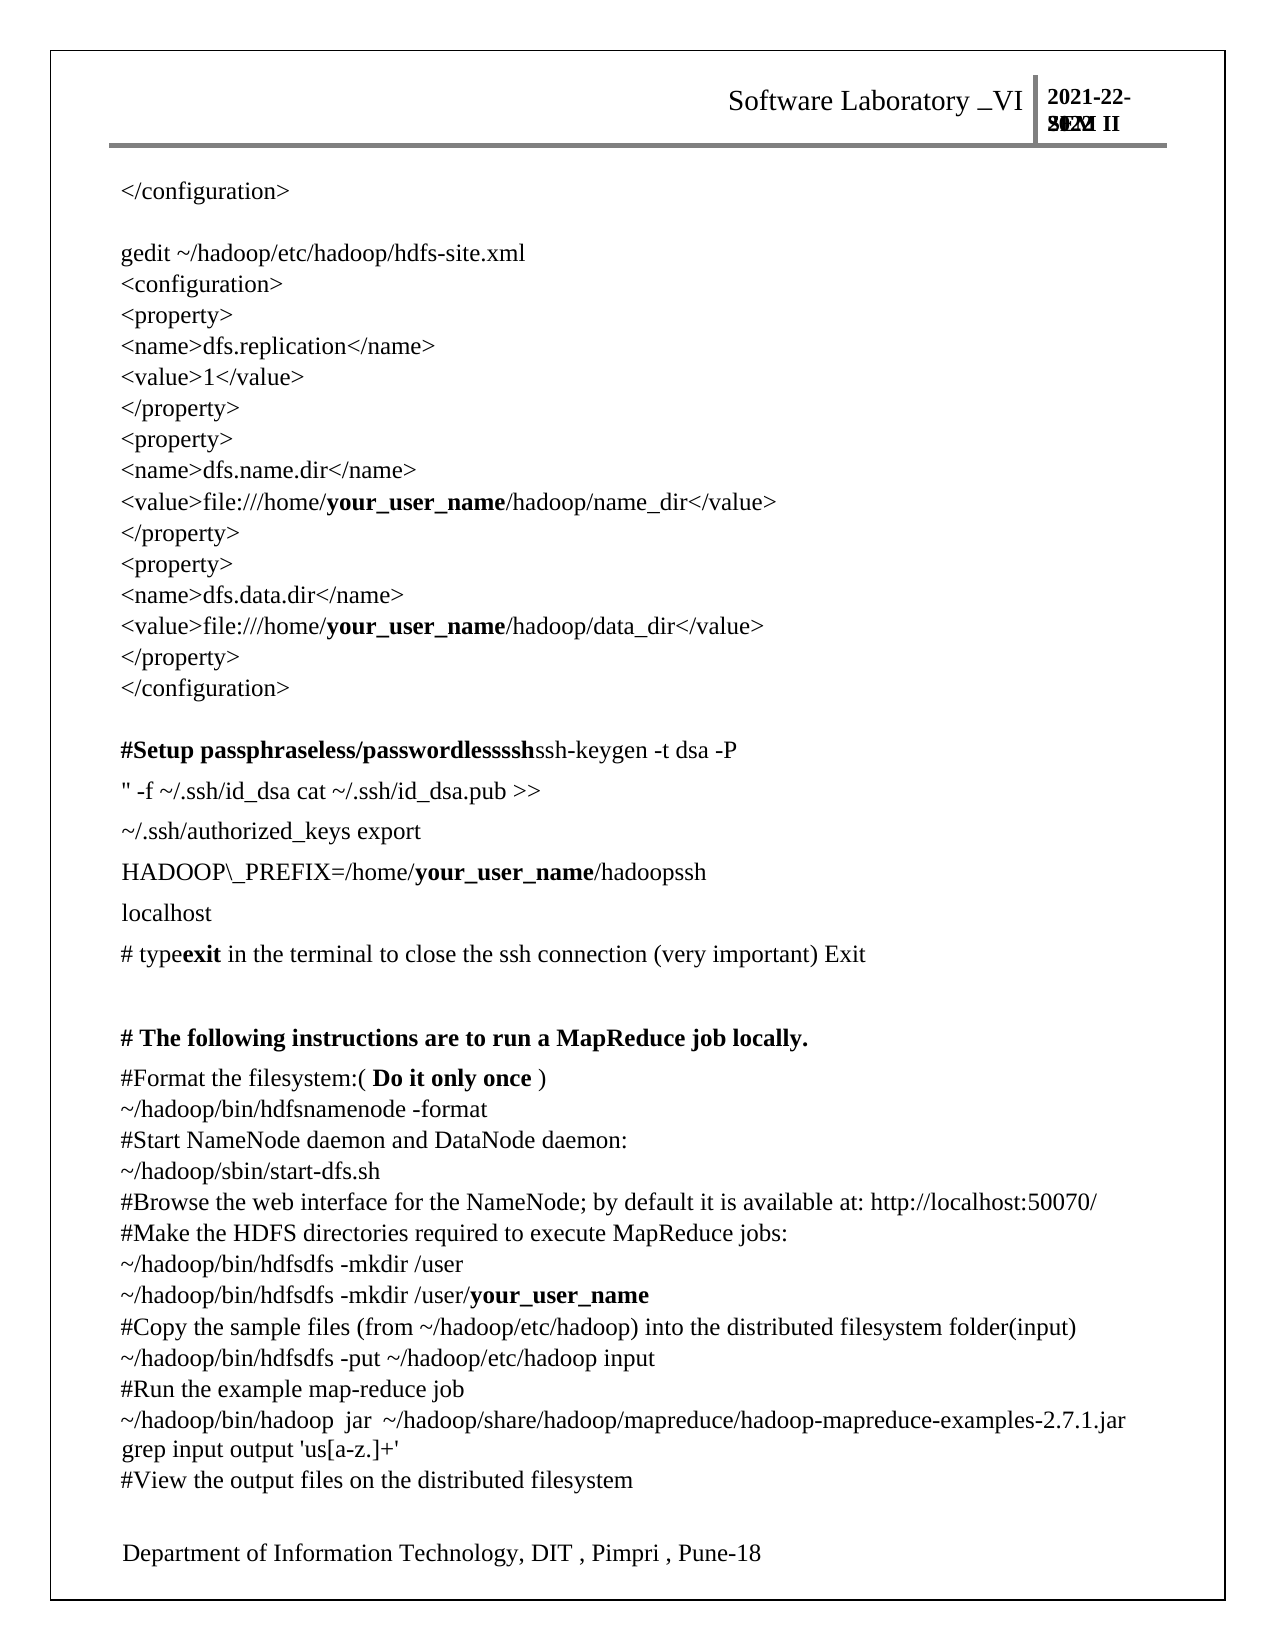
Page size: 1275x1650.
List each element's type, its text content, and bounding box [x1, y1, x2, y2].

text # typeexit in the terminal to close the ssh connection (very important) Exit [120, 939, 874, 968]
text </configuration> [120, 673, 1126, 702]
text <value>file:///home/your_user_name/hadoop/data_dir</value> [120, 611, 1126, 639]
text #Setup passphraseless/passwordlesssshssh-keygen -t dsa -P '' -f ~/.ssh/id_dsa cat ~/.ssh/id_dsa.pub >> ~/.ssh/authorized_keys export HADOOP\_PREFIX=/home/your_user_name/hadoopssh localhost [120, 735, 745, 927]
text </property> [120, 393, 1126, 422]
text #Make the HDFS directories required to execute MapReduce jobs: [120, 1218, 1126, 1247]
text <value>1</value> [120, 362, 1126, 391]
text ~/hadoop/bin/hdfsdfs -mkdir /user [120, 1249, 1126, 1278]
text #Browse the web interface for the NameNode; by default it is available at: http://localhost:50070/ [120, 1187, 1099, 1216]
text # The following instructions are to run a MapReduce job locally. [120, 1023, 1132, 1052]
text <name>dfs.replication</name> [120, 331, 1126, 360]
text </property> [120, 518, 1126, 546]
text ~/hadoop/bin/hdfsdfs -put ~/hadoop/etc/hadoop input [120, 1343, 1126, 1371]
text <property> [120, 424, 1126, 453]
text ~/hadoop/bin/hadoop jar ~/hadoop/share/hadoop/mapreduce/hadoop-mapreduce-examples-2.7.1.jar grep input output 'us[a-z.]+' [120, 1405, 1126, 1463]
text <configuration> [120, 269, 1126, 298]
text ~/hadoop/sbin/start-dfs.sh [120, 1156, 1126, 1185]
text </configuration> [120, 176, 1126, 205]
text </property> [120, 642, 1126, 671]
text <property> [120, 549, 1126, 577]
text gedit ~/hadoop/etc/hadoop/hdfs-site.xml [120, 238, 1126, 267]
text ~/hadoop/bin/hdfsnamenode -format [120, 1094, 1126, 1123]
text <name>dfs.name.dir</name> [120, 456, 1126, 484]
text <property> [120, 300, 1126, 329]
text #Start NameNode daemon and DataNode daemon: [120, 1125, 1126, 1154]
text <name>dfs.data.dir</name> [120, 580, 1126, 608]
text <value>file:///home/your_user_name/hadoop/name_dir</value> [120, 487, 1126, 515]
text ~/hadoop/bin/hdfsdfs -mkdir /user/your_user_name [120, 1281, 1126, 1309]
text #View the output files on the distributed filesystem [120, 1465, 1126, 1494]
text #Format the filesystem:( Do it only once ) [120, 1063, 1126, 1092]
text #Run the example map-reduce job [120, 1374, 1126, 1402]
text #Copy the sample files (from ~/hadoop/etc/hadoop) into the distributed filesystem folder(input) [120, 1312, 1126, 1340]
